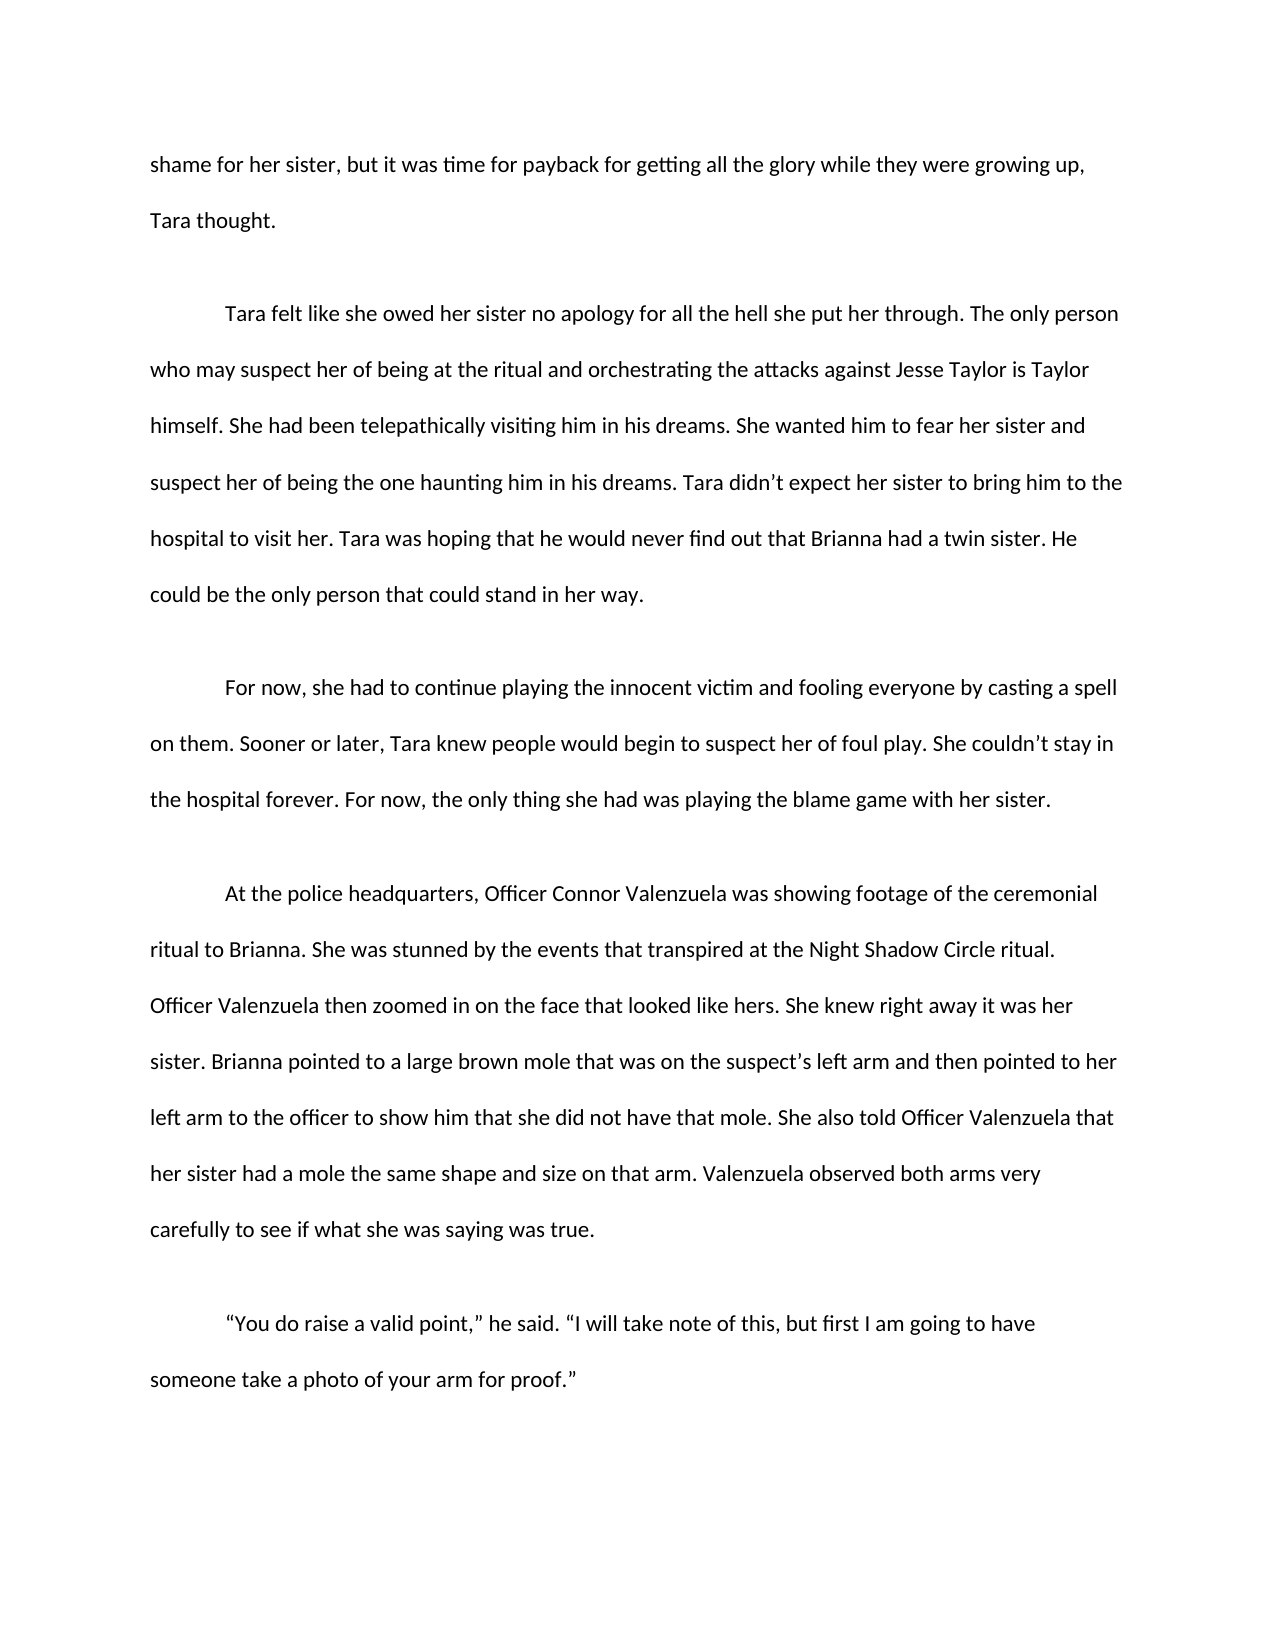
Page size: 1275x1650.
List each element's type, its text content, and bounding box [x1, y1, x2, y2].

text For now, she had to continue playing the innocent victim and fooling everyone by casting a spell on them. Sooner or later, Tara knew people would begin to suspect her of foul play. She couldn’t stay in the hospital forever. For now, the only thing she had was playing the blame game with her sister. [150, 673, 1125, 813]
text “You do raise a valid point,” he said. “I will take note of this, but first I am going to have someone take a photo of your arm for proof.” [150, 1309, 1125, 1393]
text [150, 150, 1125, 234]
text At the police headquarters, Officer Connor Valenzuela was showing footage of the ceremonial ritual to Brianna. She was stunned by the events that transpired at the Night Shadow Circle ritual. Officer Valenzuela then zoomed in on the face that looked like hers. She knew right away it was her sister. Brianna pointed to a large brown mole that was on the suspect’s left arm and then pointed to her left arm to the officer to show him that she did not have that mole. She also told Officer Valenzuela that her sister had a mole the same shape and size on that arm. Valenzuela observed both arms very carefully to see if what she was saying was true. [150, 879, 1125, 1243]
text Tara felt like she owed her sister no apology for all the hell she put her through. The only person who may suspect her of being at the ritual and orchestrating the attacks against Jesse Taylor is Taylor himself. She had been telepathically visiting him in his dreams. She wanted him to fear her sister and suspect her of being the one haunting him in his dreams. Tara didn’t expect her sister to bring him to the hospital to visit her. Tara was hoping that he would never find out that Brianna had a twin sister. He could be the only person that could stand in her way. [150, 299, 1125, 608]
